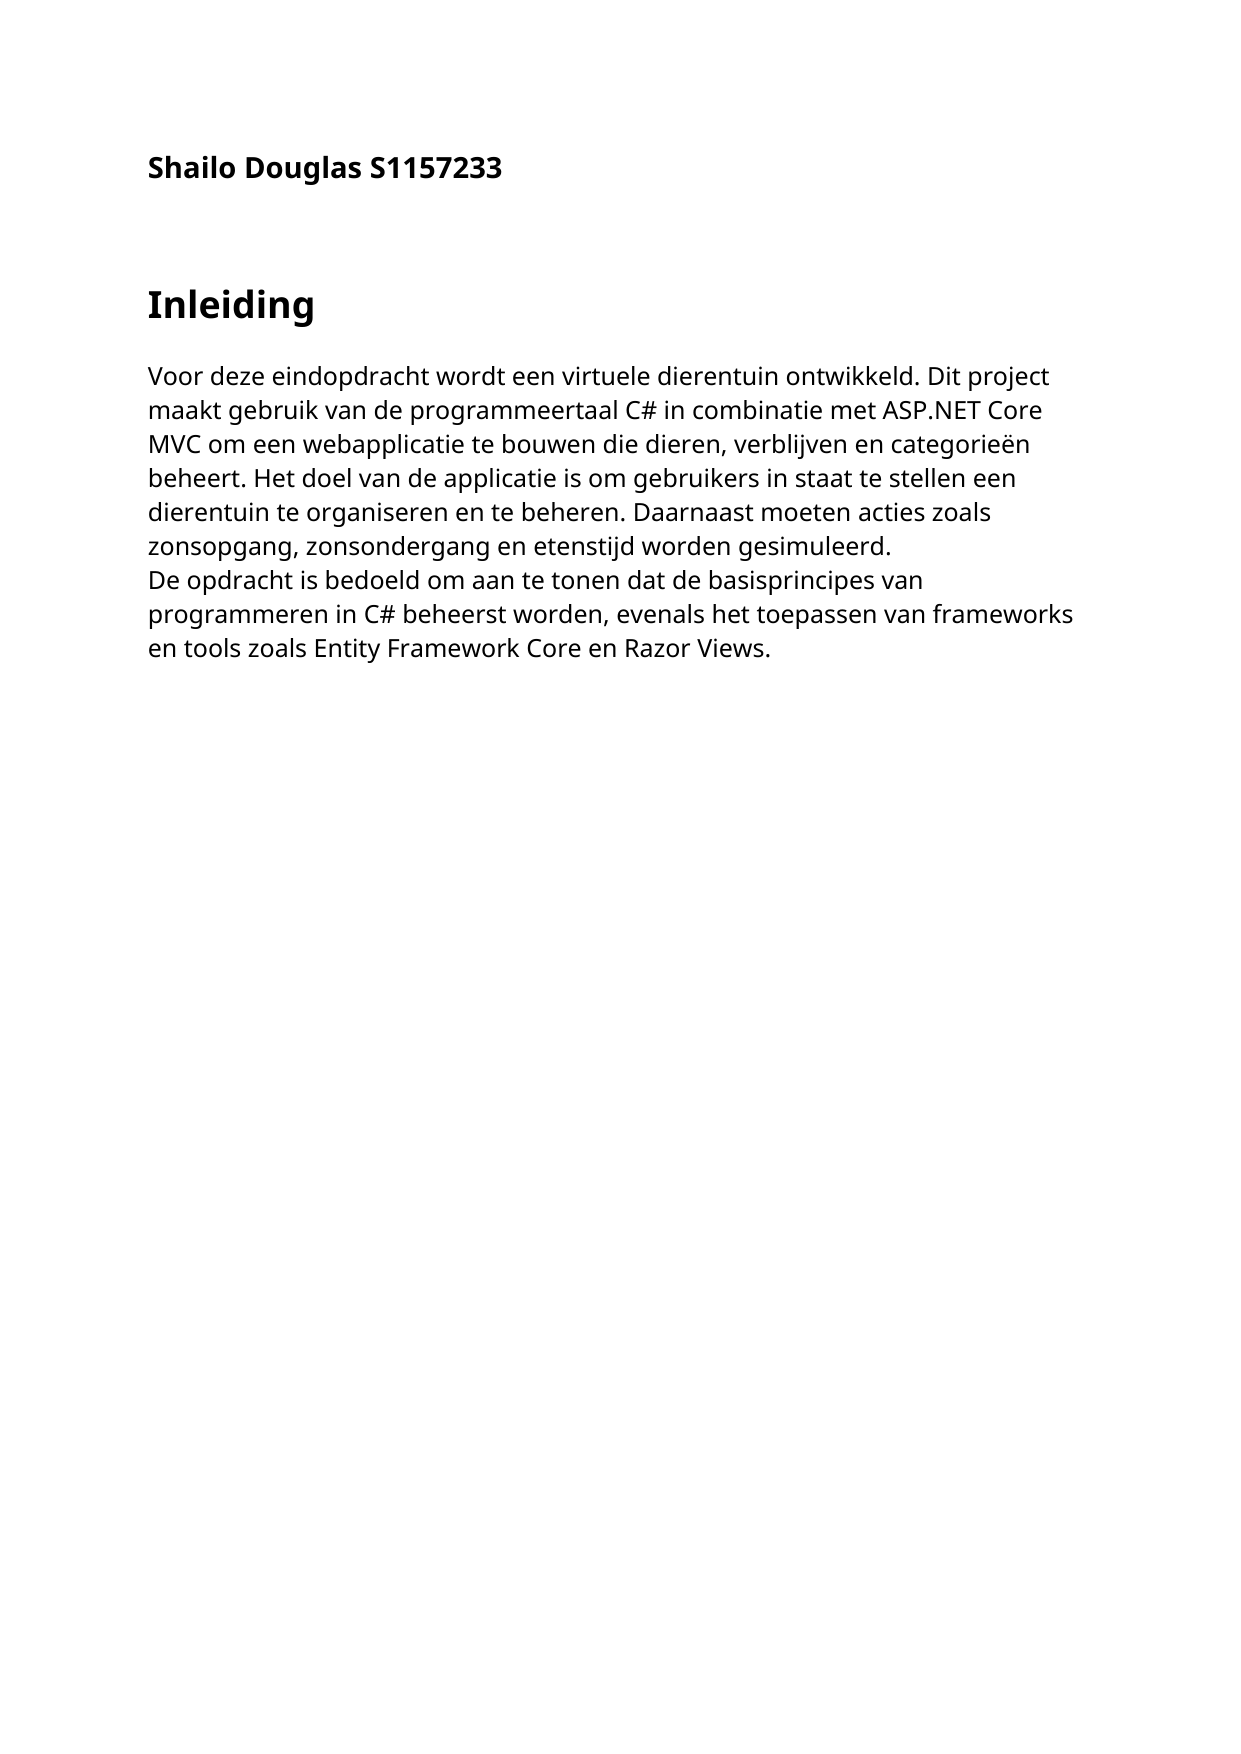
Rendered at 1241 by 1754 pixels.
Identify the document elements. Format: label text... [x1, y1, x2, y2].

text Inleiding [148, 278, 1093, 329]
text Shailo Douglas S1157233 [148, 148, 1093, 187]
text Voor deze eindopdracht wordt een virtuele dierentuin ontwikkeld. Dit project maakt gebruik van de programmeertaal C# in combinatie met ASP.NET Core MVC om een webapplicatie te bouwen die dieren, verblijven en categorieën beheert. Het doel van de applicatie is om gebruikers in staat te stellen een dierentuin te organiseren en te beheren. Daarnaast moeten acties zoals zonsopgang, zonsondergang en etenstijd worden gesimuleerd. De opdracht is bedoeld om aan te tonen dat de basisprincipes van programmeren in C# beheerst worden, evenals het toepassen van frameworks en tools zoals Entity Framework Core en Razor Views. [148, 358, 1093, 665]
